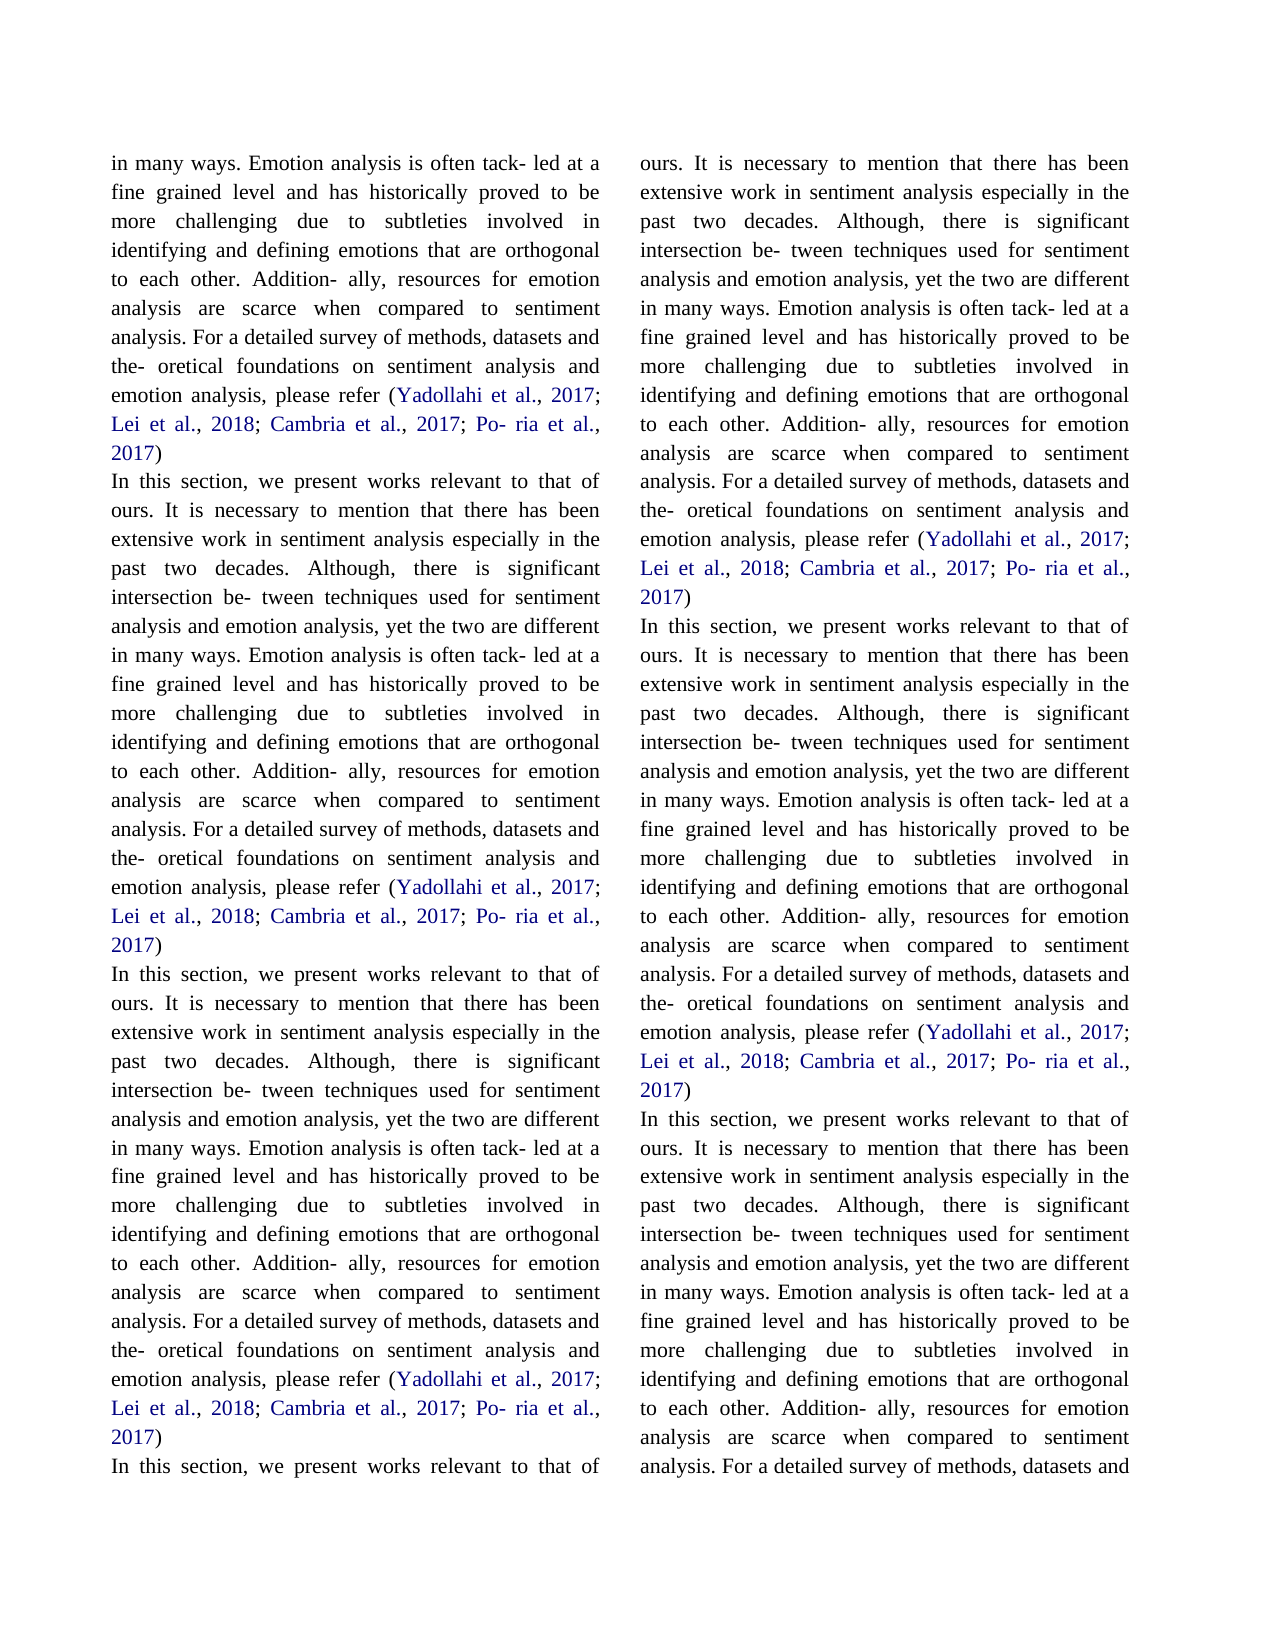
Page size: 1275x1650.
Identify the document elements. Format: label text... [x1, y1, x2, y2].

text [640, 1106, 1130, 1478]
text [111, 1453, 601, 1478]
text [111, 150, 601, 465]
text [111, 961, 601, 1449]
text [640, 150, 1130, 609]
